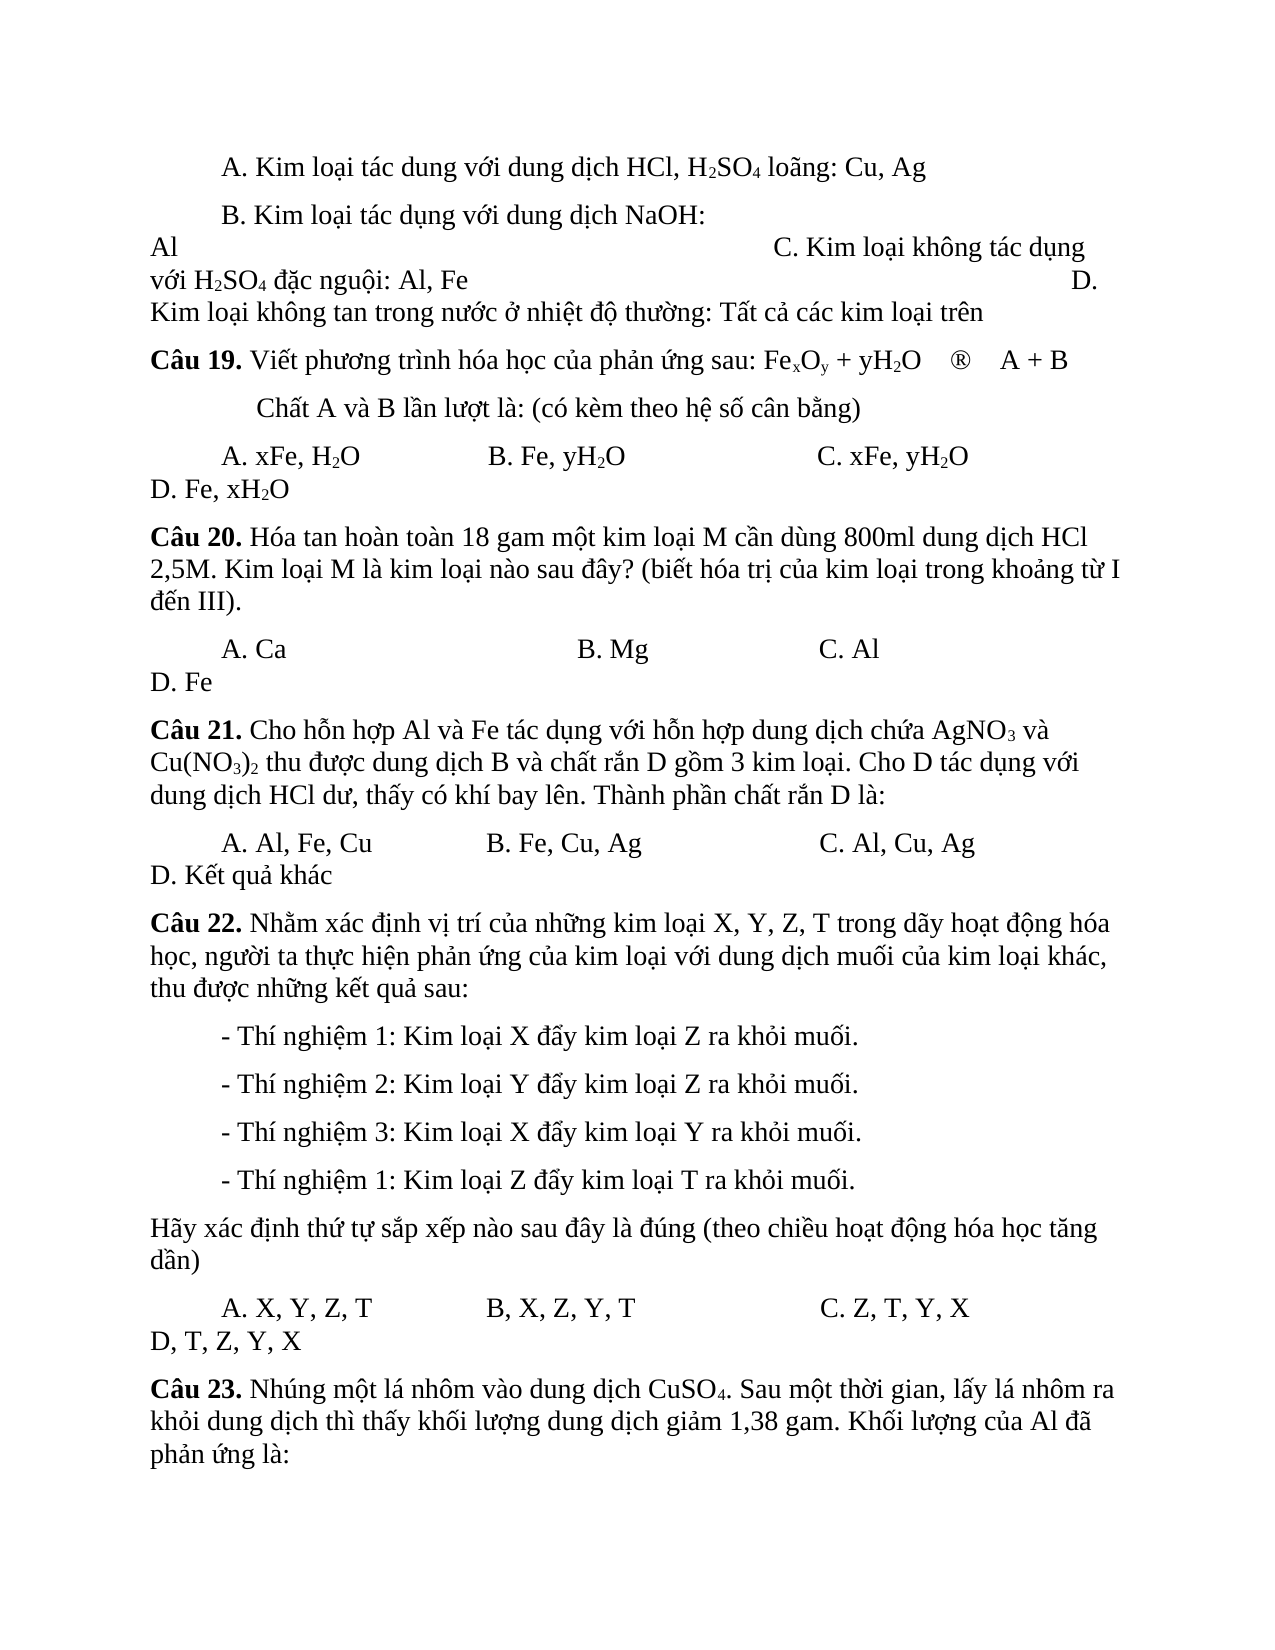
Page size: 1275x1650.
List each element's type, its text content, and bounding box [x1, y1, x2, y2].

text Câu 19. Viết phương trình hóa học của phản ứng sau: FexOy + yH2O ® A + B [150, 343, 1125, 376]
text B. Kim loại tác dụng với dung dịch NaOH: Al C. Kim loại không tác dụng với H2SO4 đặc nguội: Al, Fe D. Kim loại không tan trong nước ở nhiệt độ thường: Tất cả các kim loại trên [150, 198, 1125, 328]
text A. xFe, H2O B. Fe, yH2O C. xFe, yH2O D. Fe, xH2O [150, 439, 1125, 504]
text Câu 22. Nhằm xác định vị trí của những kim loại X, Y, Z, T trong dãy hoạt động hóa học, người ta thực hiện phản ứng của kim loại với dung dịch muối của kim loại khác, thu được những kết quả sau: [150, 906, 1125, 1003]
text Chất A và B lần lượt là: (có kèm theo hệ số cân bằng) [150, 391, 1125, 424]
text A. Kim loại tác dung với dung dịch HCl, H2SO4 loãng: Cu, Ag [150, 150, 1125, 182]
text Câu 20. Hóa tan hoàn toàn 18 gam một kim loại M cần dùng 800ml dung dịch HCl 2,5M. Kim loại M là kim loại nào sau đây? (biết hóa trị của kim loại trong khoảng từ I đến III). [150, 520, 1125, 617]
text Hãy xác định thứ tự sắp xếp nào sau đây là đúng (theo chiều hoạt động hóa học tăng dần) [150, 1211, 1125, 1276]
text Câu 21. Cho hỗn hợp Al và Fe tác dụng với hỗn hợp dung dịch chứa AgNO3 và Cu(NO3)2 thu được dung dịch B và chất rắn D gồm 3 kim loại. Cho D tác dụng với dung dịch HCl dư, thấy có khí bay lên. Thành phần chất rắn D là: [150, 713, 1125, 810]
text - Thí nghiệm 1: Kim loại X đẩy kim loại Z ra khỏi muối. [150, 1019, 1125, 1051]
text - Thí nghiệm 2: Kim loại Y đẩy kim loại Z ra khỏi muối. [150, 1067, 1125, 1099]
text A. X, Y, Z, T B, X, Z, Y, T C. Z, T, Y, X D, T, Z, Y, X [150, 1291, 1125, 1356]
text A. Ca B. Mg C. Al D. Fe [150, 632, 1125, 697]
text A. Al, Fe, Cu B. Fe, Cu, Ag C. Al, Cu, Ag D. Kết quả khác [150, 826, 1125, 891]
text Câu 23. Nhúng một lá nhôm vào dung dịch CuSO4. Sau một thời gian, lấy lá nhôm ra khỏi dung dịch thì thấy khối lượng dung dịch giảm 1,38 gam. Khối lượng của Al đã phản ứng là: [150, 1372, 1125, 1469]
text - Thí nghiệm 1: Kim loại Z đẩy kim loại T ra khỏi muối. [150, 1163, 1125, 1195]
text - Thí nghiệm 3: Kim loại X đẩy kim loại Y ra khỏi muối. [150, 1115, 1125, 1147]
